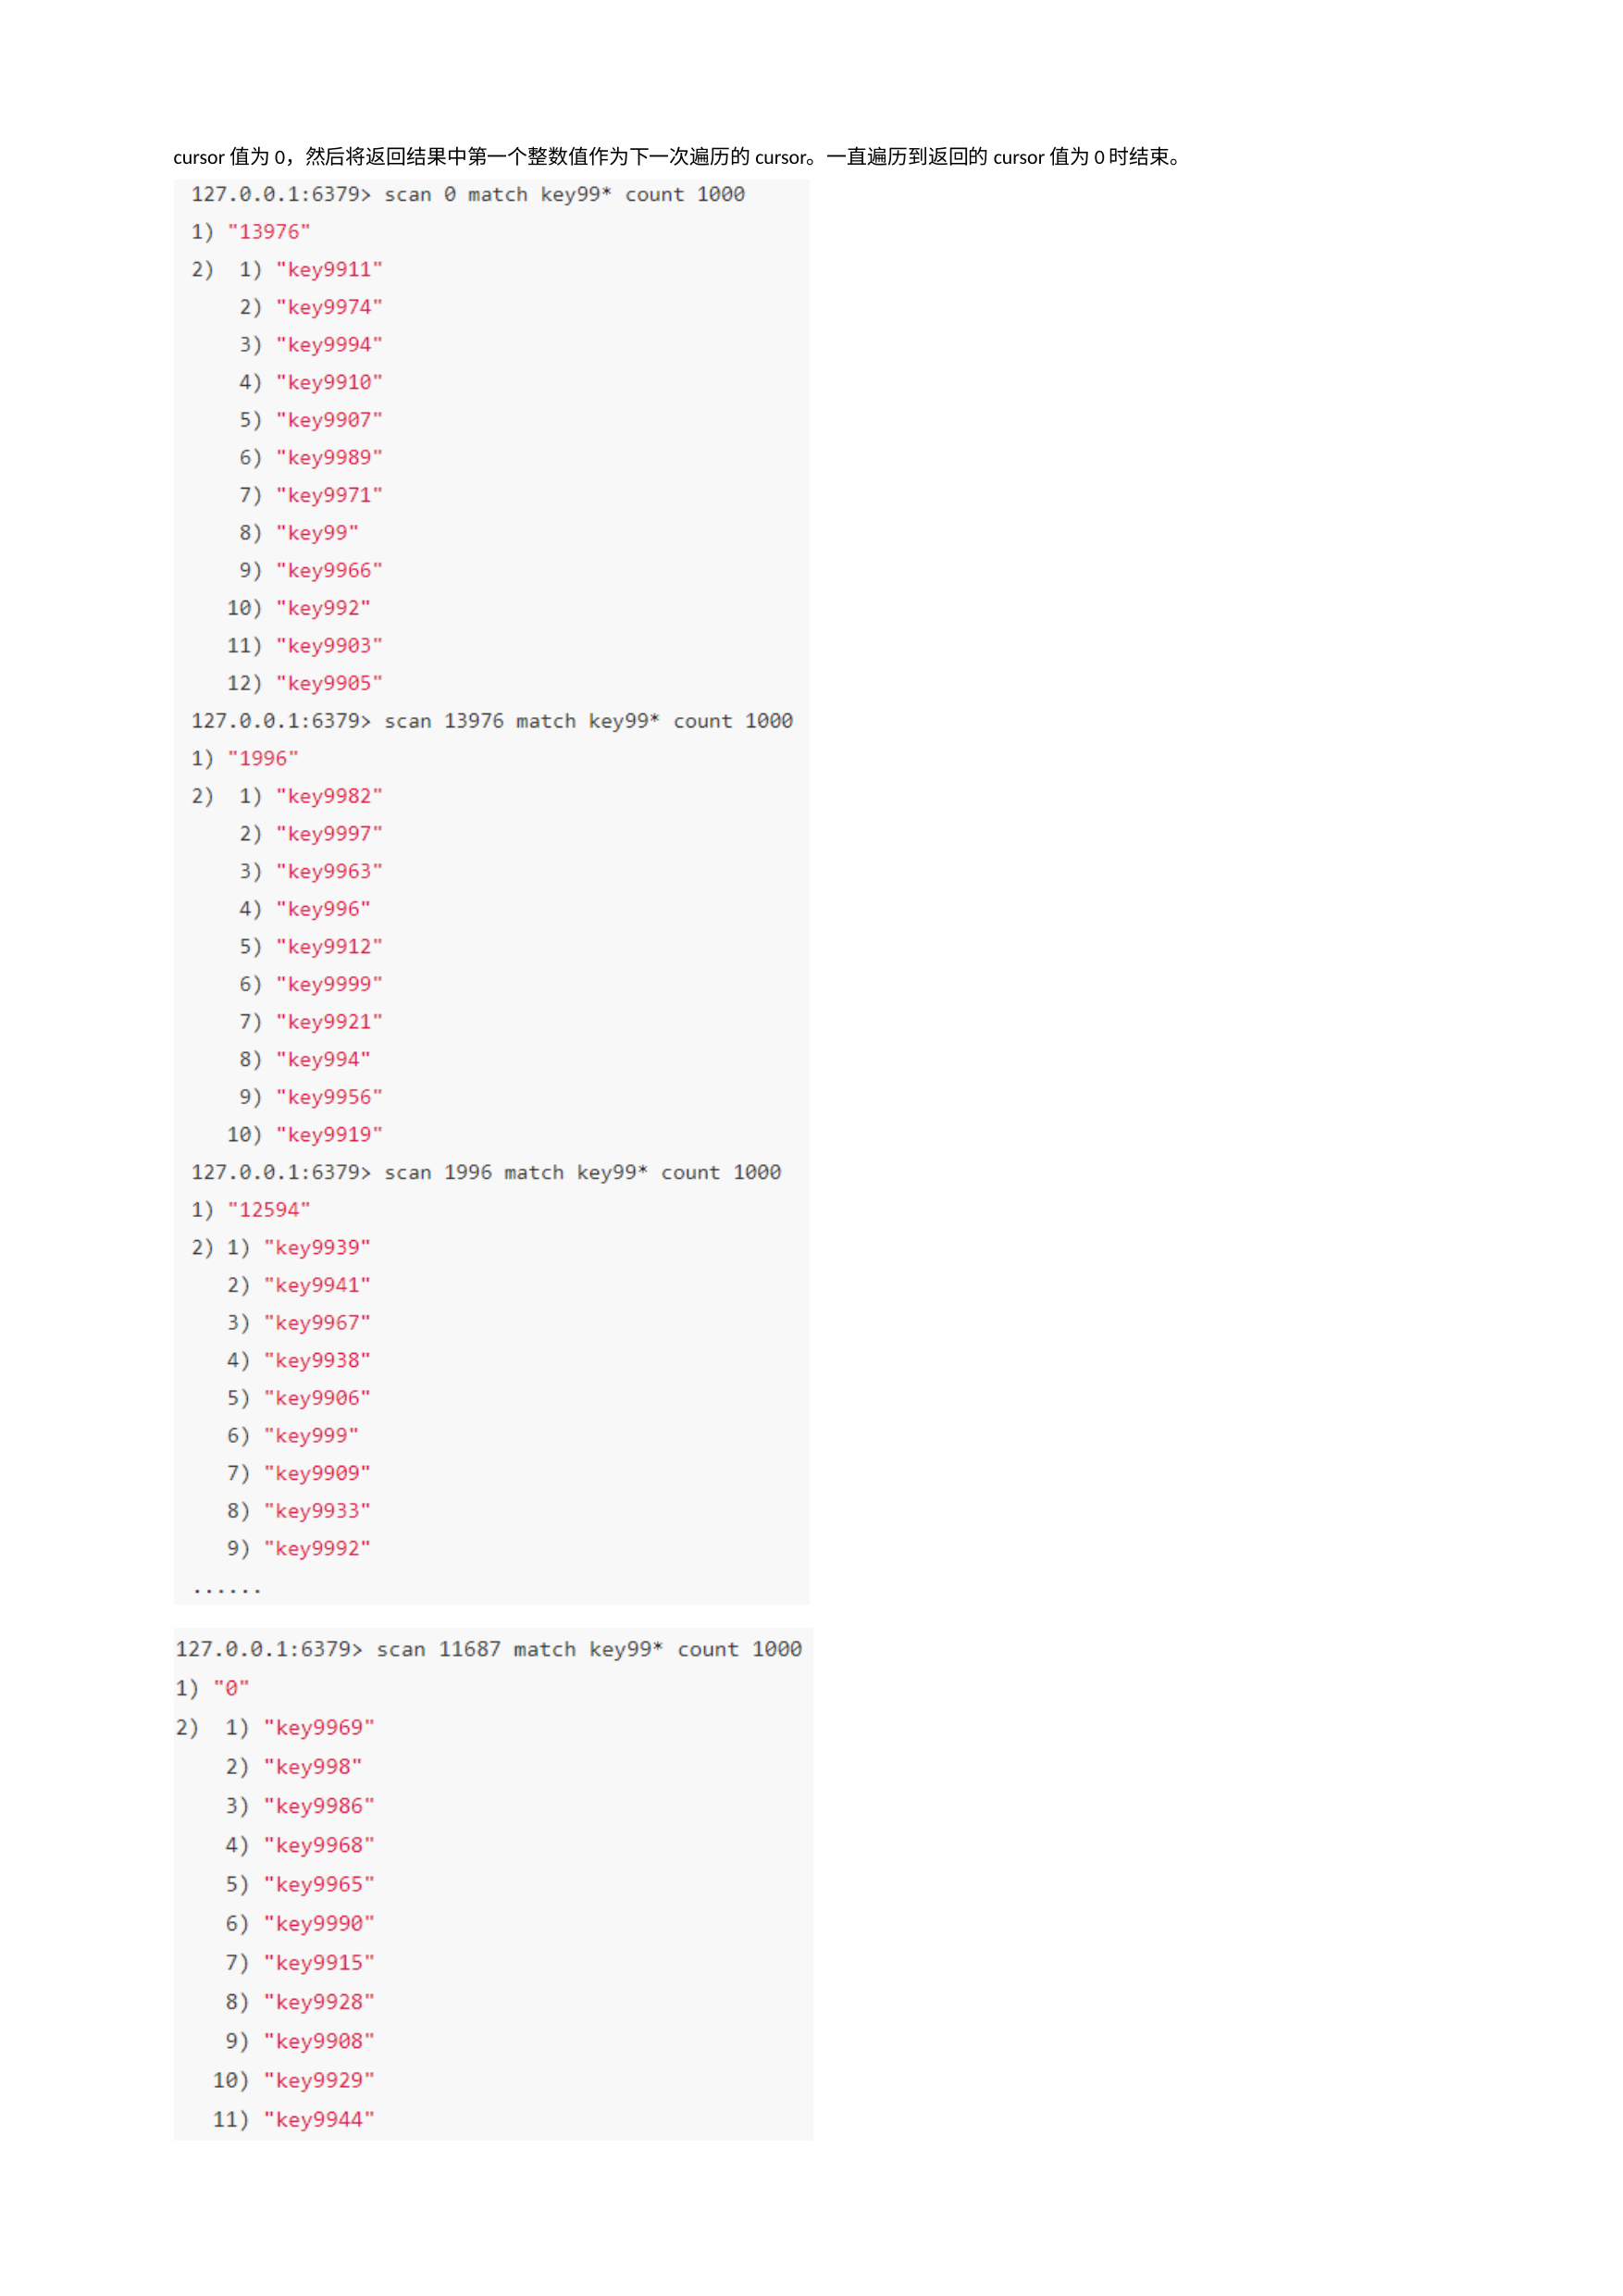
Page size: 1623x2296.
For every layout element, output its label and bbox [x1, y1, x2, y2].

picture [173, 180, 811, 1605]
text [173, 140, 1449, 170]
picture [173, 1628, 814, 2141]
